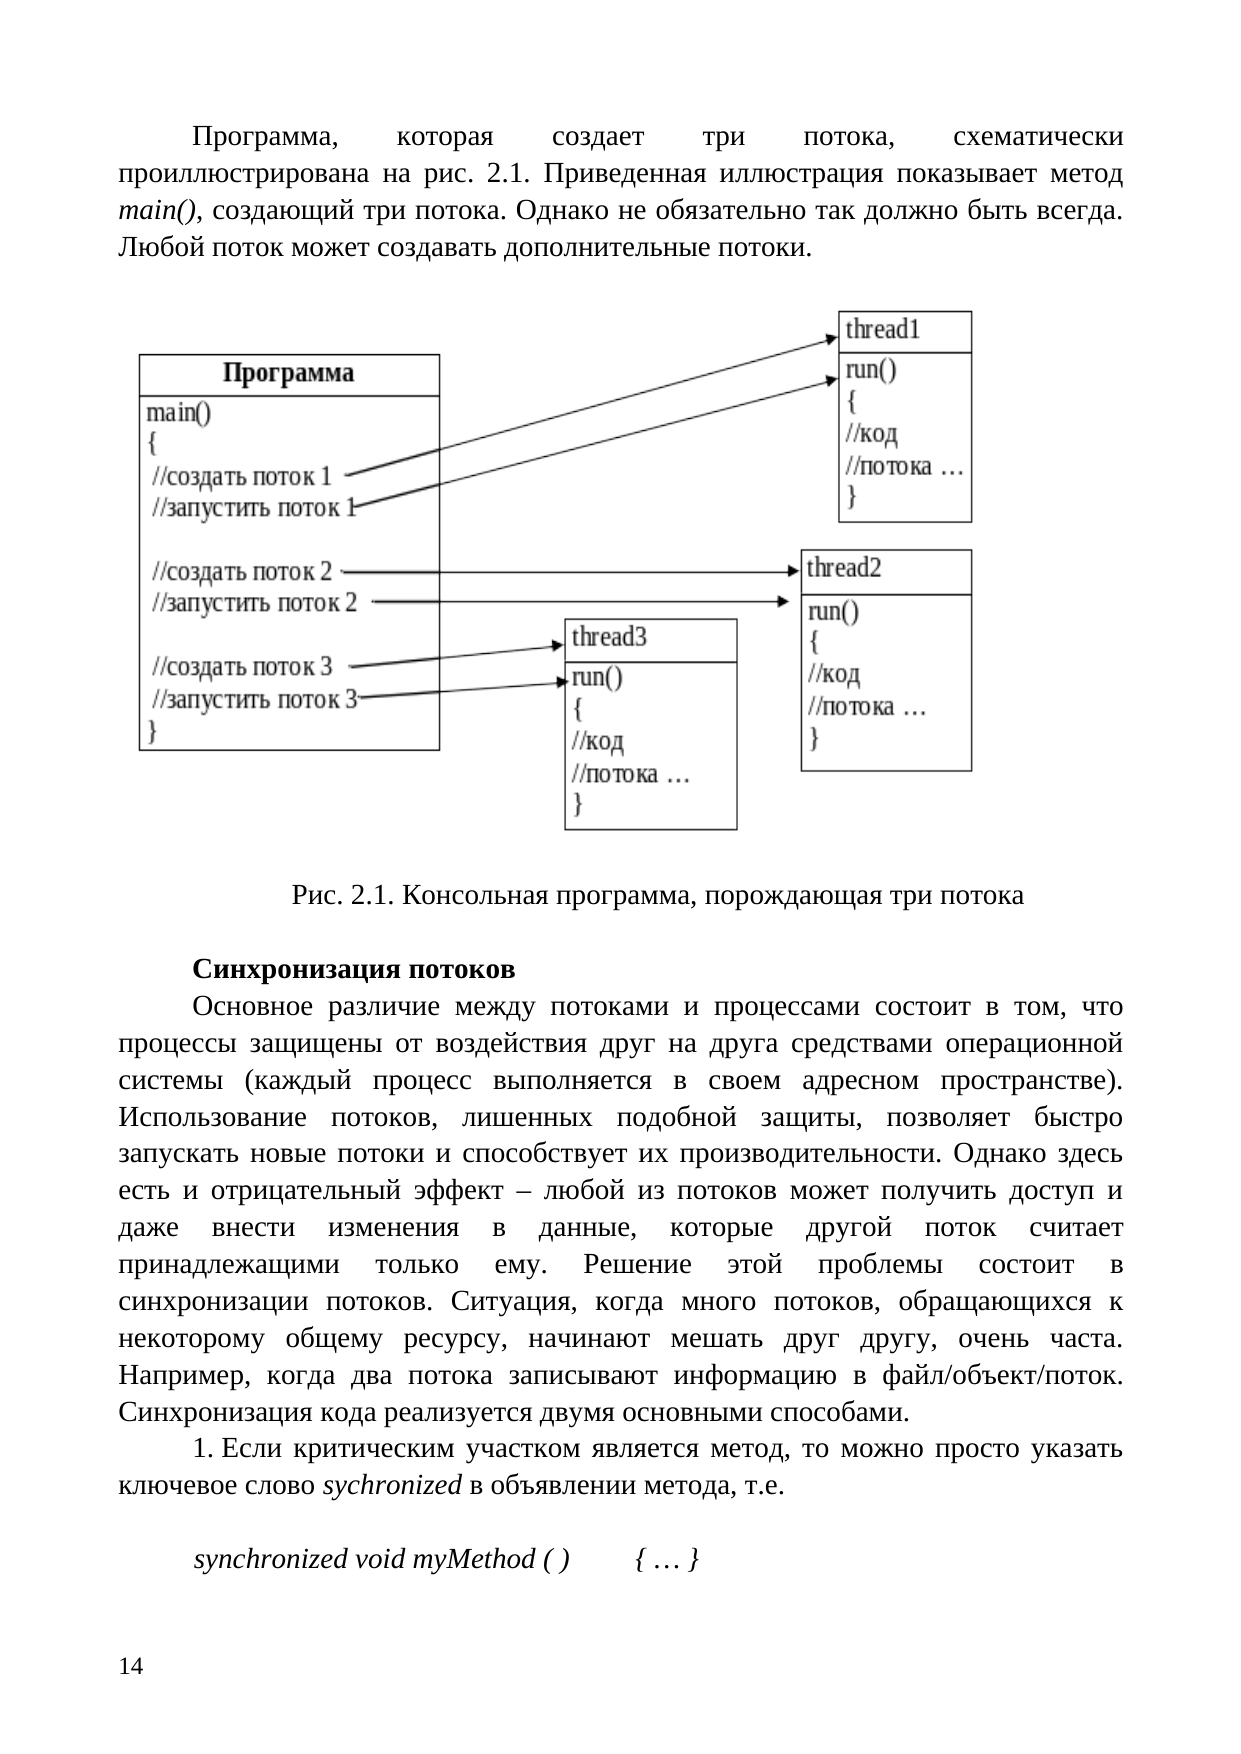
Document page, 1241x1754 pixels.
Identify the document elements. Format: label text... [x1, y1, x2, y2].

text 1. Если критическим участком является метод, то можно просто указать ключевое слово sychronized в объявлении метода, т.е. [118, 1431, 1124, 1501]
text Основное различие между потоками и процессами состоит в том, что процессы защищены от воздействия друг на друга средствами операционной системы (каждый процесс выполняется в своем адресном пространстве). Использование потоков, лишенных подобной защиты, позволяет быстро запускать новые потоки и способствует их производительности. Однако здесь есть и отрицательный эффект – любой из потоков может получить доступ и даже внести изменения в данные, которые другой поток считает принадлежащими только ему. Решение этой проблемы состоит в синхронизации потоков. Ситуация, когда много потоков, обращающихся к некоторому общему ресурсу, начинают мешать друг другу, очень часта. Например, когда два потока записывают информацию в файл/объект/поток. Синхронизация кода реализуется двумя основными способами. [118, 988, 1124, 1427]
text Рис. 2.1. Консольная программа, порождающая три потока [118, 877, 1124, 911]
text Программа, которая создает три потока, схематически проиллюстрирована на рис. 2.1. Приведенная иллюстрация показывает метод main(), создающий три потока. Однако не обязательно так должно быть всегда. Любой поток может создавать дополнительные потоки. [118, 118, 1124, 262]
subtitle Синхронизация потоков [118, 951, 1124, 985]
text synchronized void myMethod ( ) { … } [193, 1541, 1124, 1575]
